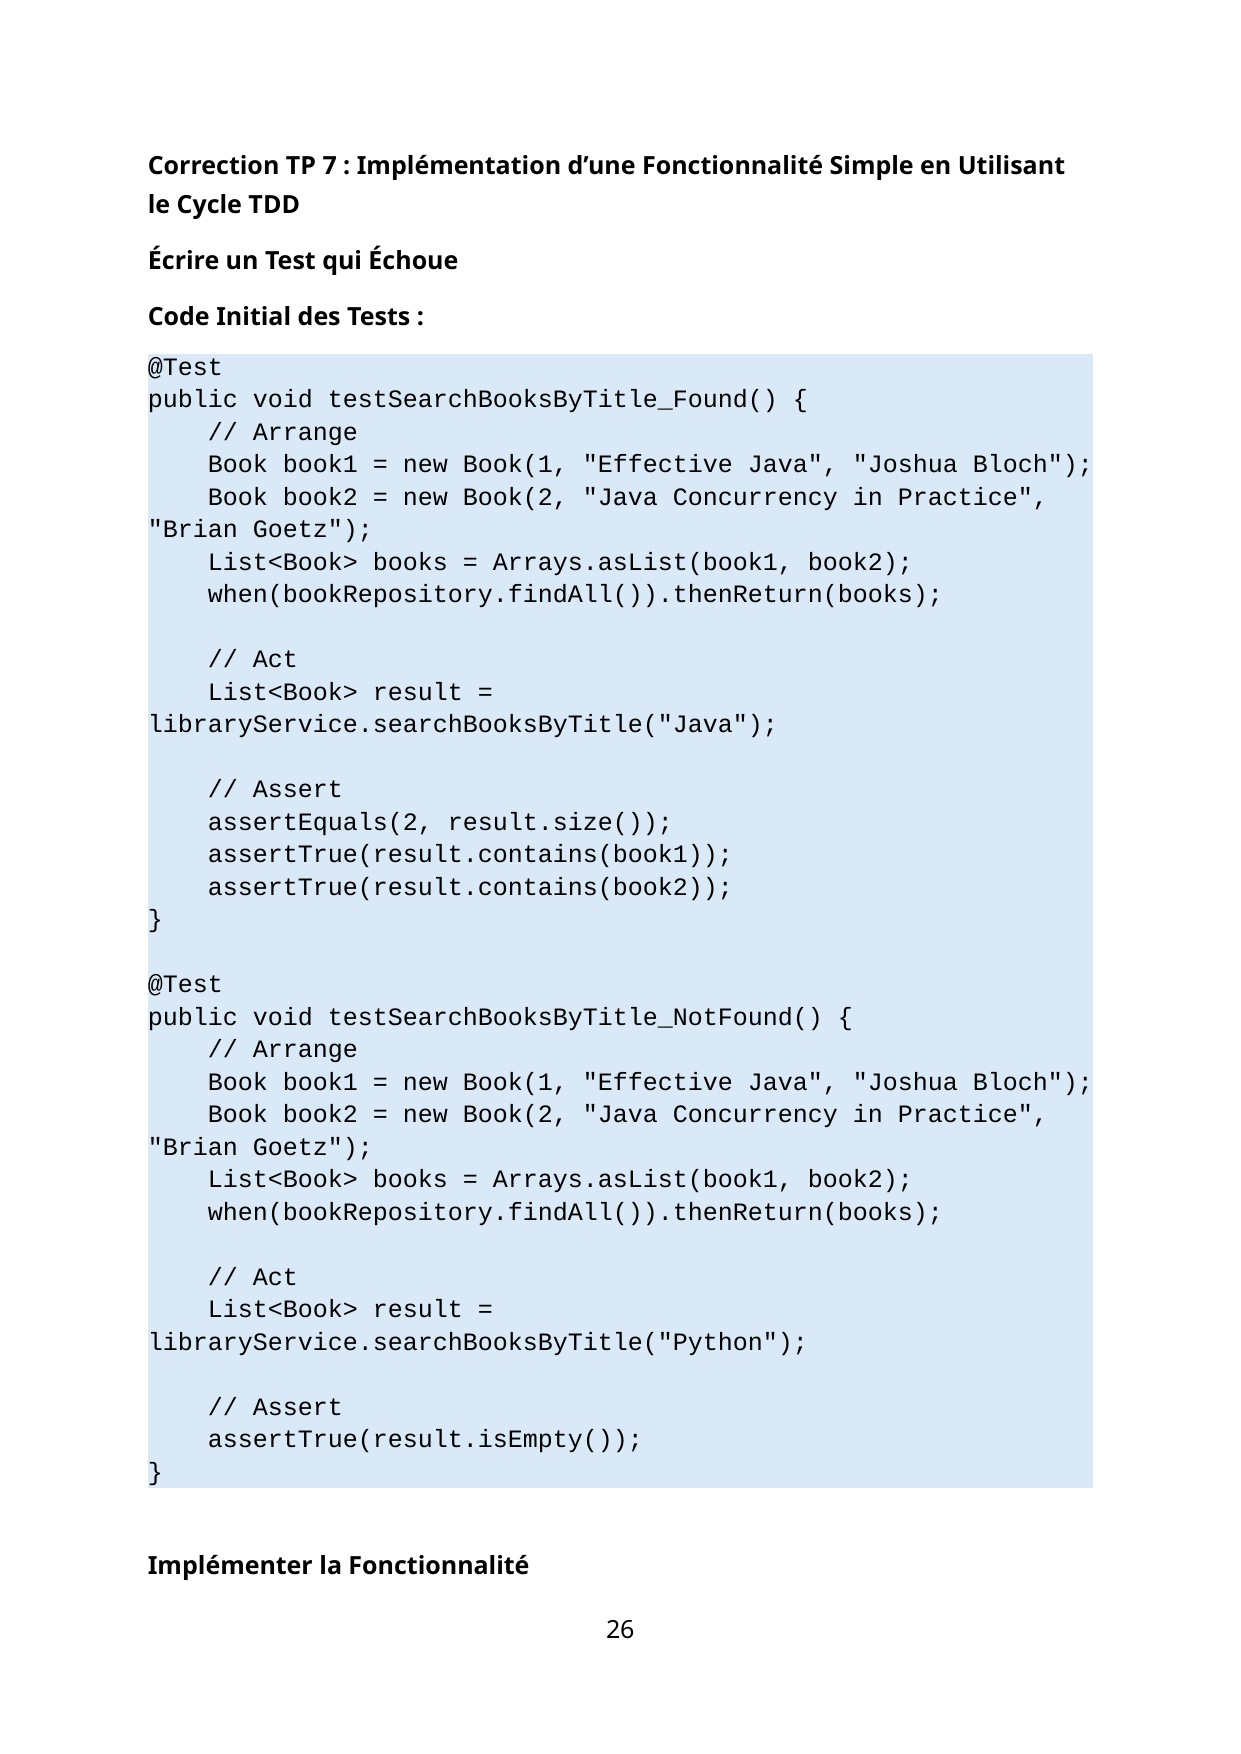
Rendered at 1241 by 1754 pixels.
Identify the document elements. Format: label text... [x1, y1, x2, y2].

text List<Book> result = libraryService.searchBooksByTitle("Java"); [148, 679, 1093, 740]
text Écrire un Test qui Échoue [148, 243, 1093, 277]
text @Test [148, 354, 1093, 383]
text assertTrue(result.isEmpty()); [148, 1427, 1093, 1455]
text assertTrue(result.contains(book1)); [148, 842, 1093, 870]
text List<Book> books = Arrays.asList(book1, book2); [148, 549, 1093, 578]
text // Assert [148, 777, 1093, 805]
text List<Book> result = libraryService.searchBooksByTitle("Python"); [148, 1297, 1093, 1358]
text Code Initial des Tests : [148, 298, 1093, 332]
text Book book1 = new Book(1, "Effective Java", "Joshua Bloch"); [148, 1069, 1093, 1098]
text List<Book> books = Arrays.asList(book1, book2); [148, 1167, 1093, 1195]
text } [148, 1459, 1093, 1488]
text assertEquals(2, result.size()); [148, 809, 1093, 838]
text when(bookRepository.findAll()).thenReturn(books); [148, 582, 1093, 610]
text } [148, 907, 1093, 935]
text Implémenter la Fonctionnalité [148, 1548, 1093, 1582]
text when(bookRepository.findAll()).thenReturn(books); [148, 1199, 1093, 1228]
text // Assert [148, 1394, 1093, 1423]
text assertTrue(result.contains(book2)); [148, 874, 1093, 903]
text // Arrange [148, 1037, 1093, 1065]
text public void testSearchBooksByTitle_NotFound() { [148, 1004, 1093, 1033]
text Correction TP 7 : Implémentation d’une Fonctionnalité Simple en Utilisant le Cycle TDD [148, 148, 1093, 221]
text Book book2 = new Book(2, "Java Concurrency in Practice", "Brian Goetz"); [148, 1102, 1093, 1163]
text Book book2 = new Book(2, "Java Concurrency in Practice", "Brian Goetz"); [148, 484, 1093, 545]
text @Test [148, 972, 1093, 1000]
text // Act [148, 1264, 1093, 1293]
text Book book1 = new Book(1, "Effective Java", "Joshua Bloch"); [148, 452, 1093, 480]
text // Act [148, 647, 1093, 675]
text public void testSearchBooksByTitle_Found() { [148, 387, 1093, 415]
text // Arrange [148, 419, 1093, 448]
